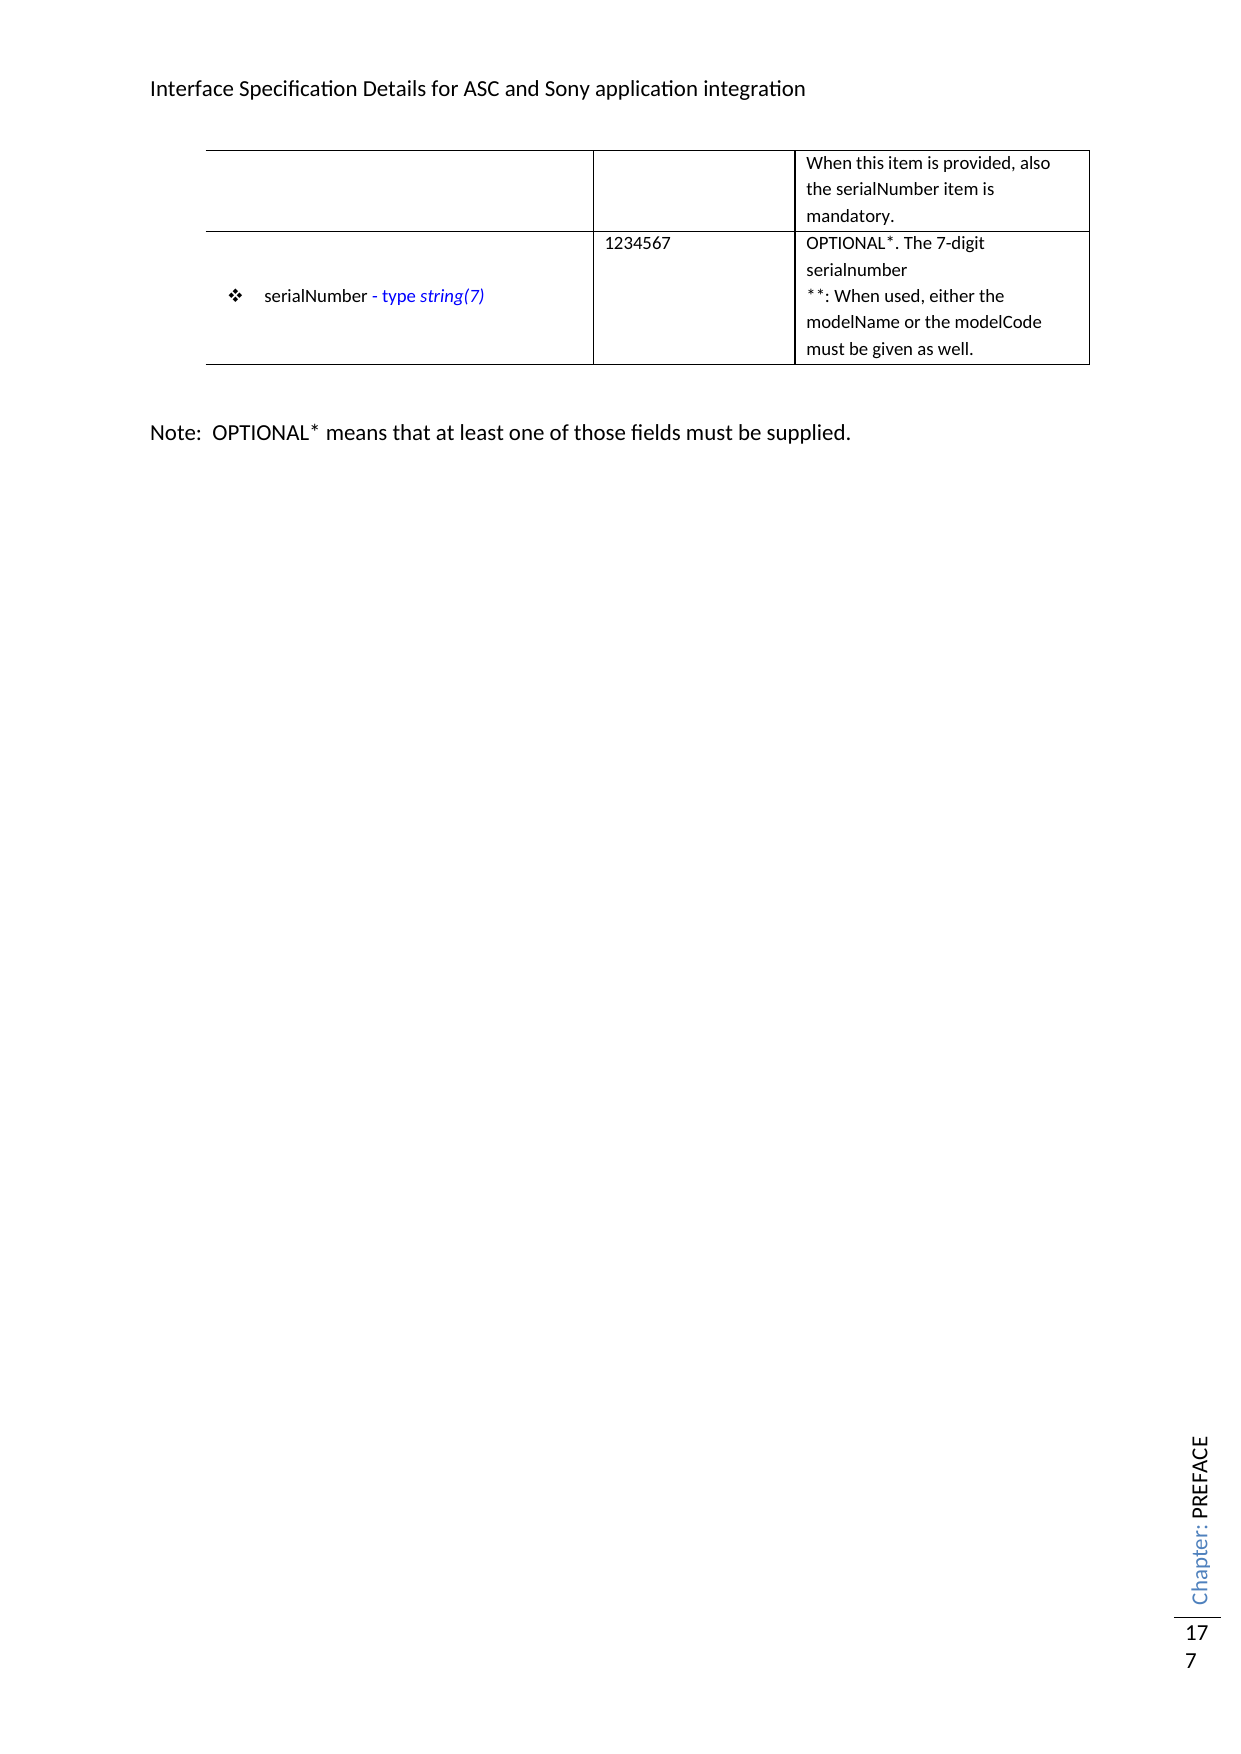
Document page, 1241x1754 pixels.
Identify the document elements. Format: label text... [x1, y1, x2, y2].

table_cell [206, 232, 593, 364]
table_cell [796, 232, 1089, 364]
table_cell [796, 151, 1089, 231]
text Note: OPTIONAL* means that at least one of those fields must be supplied. [150, 418, 1090, 446]
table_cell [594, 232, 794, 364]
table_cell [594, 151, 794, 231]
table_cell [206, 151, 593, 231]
